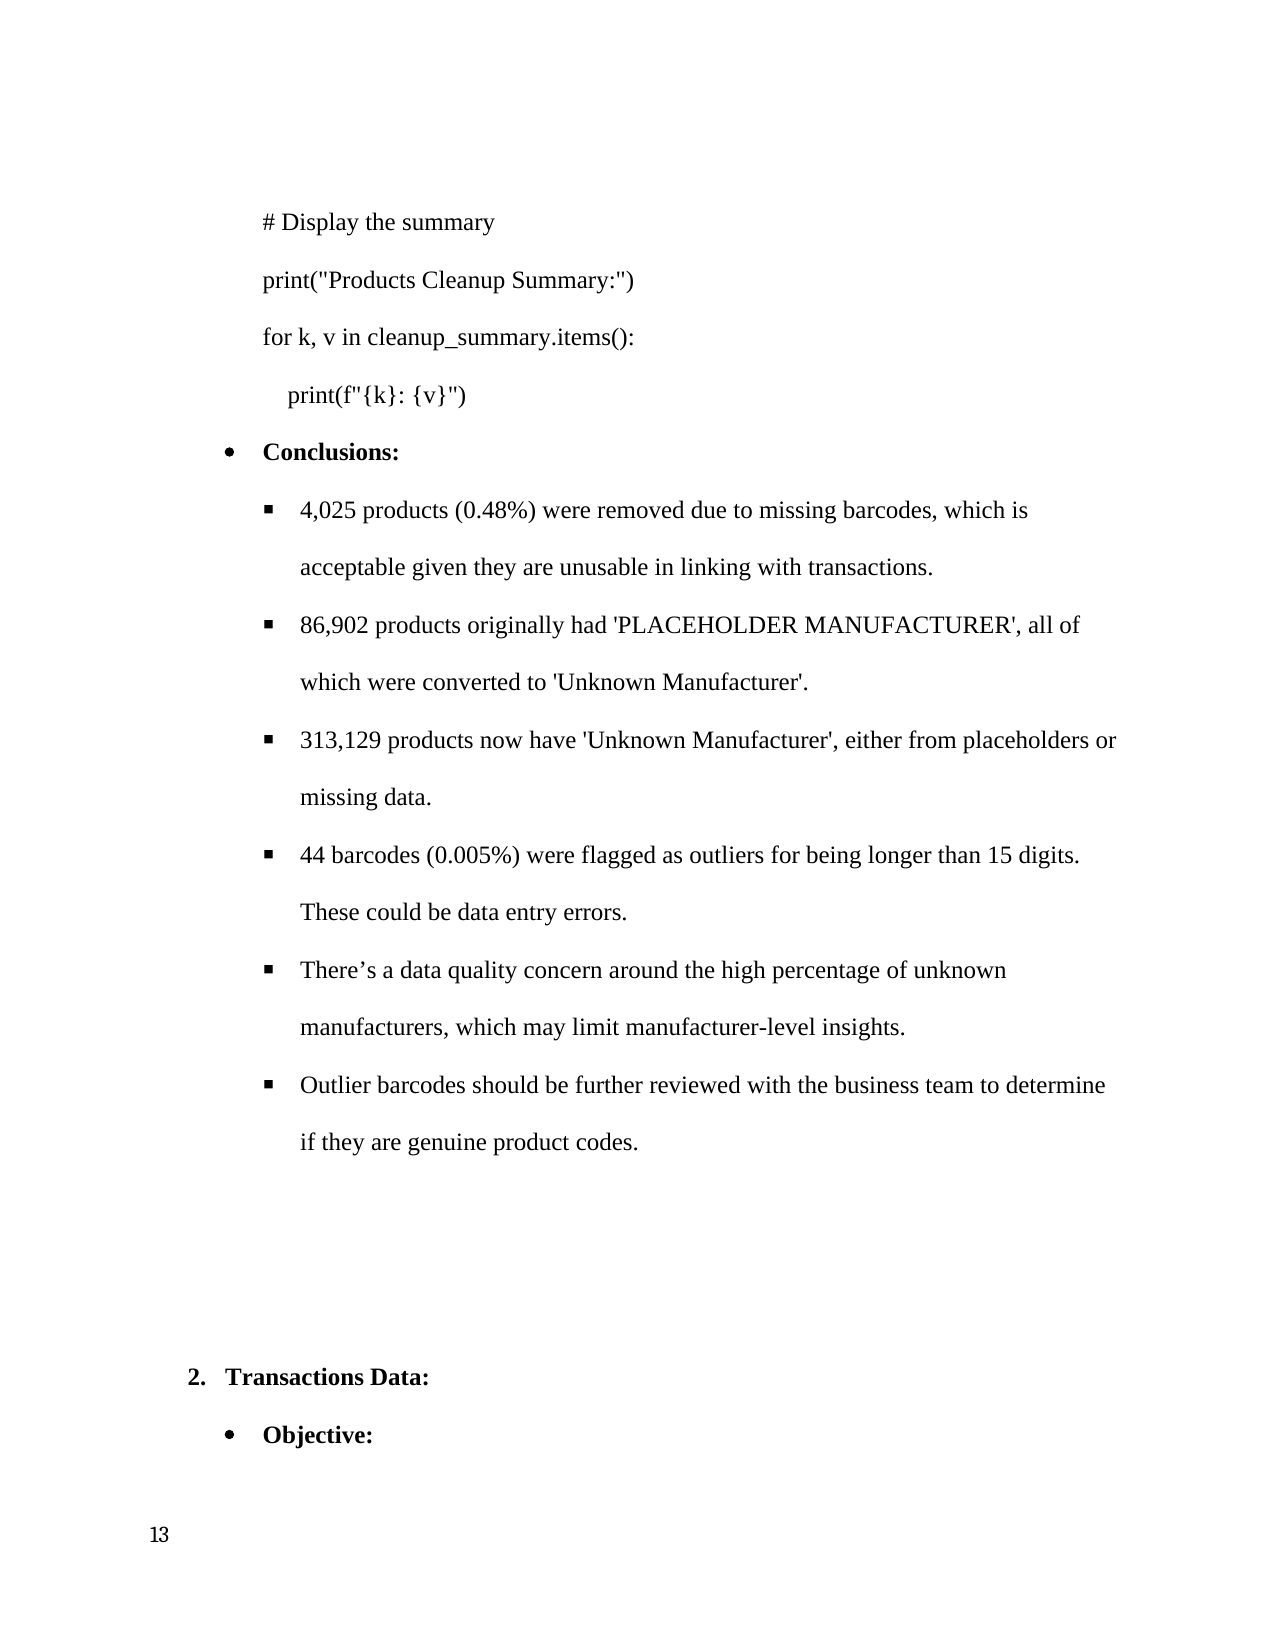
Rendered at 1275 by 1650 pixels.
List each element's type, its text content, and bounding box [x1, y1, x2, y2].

list 86,902 products originally had 'PLACEHOLDER MANUFACTURER', all of which were converted to 'Unknown Manufacturer'. [262, 610, 1125, 696]
list print("Products Cleanup Summary:") [262, 265, 1125, 294]
list Conclusions: [225, 437, 1125, 466]
list 313,129 products now have 'Unknown Manufacturer', either from placeholders or missing data. [262, 725, 1125, 811]
list for k, v in cleanup_summary.items(): [262, 322, 1125, 351]
list 44 barcodes (0.005%) were flagged as outliers for being longer than 15 digits. These could be data entry errors. [262, 840, 1125, 926]
list print(f"{k}: {v}") [262, 380, 1125, 409]
list Objective: [225, 1420, 1125, 1449]
list 4,025 products (0.48%) were removed due to missing barcodes, which is acceptable given they are unusable in linking with transactions. [262, 495, 1125, 581]
list There’s a data quality concern around the high percentage of unknown manufacturers, which may limit manufacturer-level insights. [262, 955, 1125, 1041]
list Outlier barcodes should be further reviewed with the business team to determine if they are genuine product codes. [262, 1070, 1125, 1156]
list # Display the summary [262, 207, 1125, 236]
list Transactions Data: [187, 1362, 1125, 1391]
